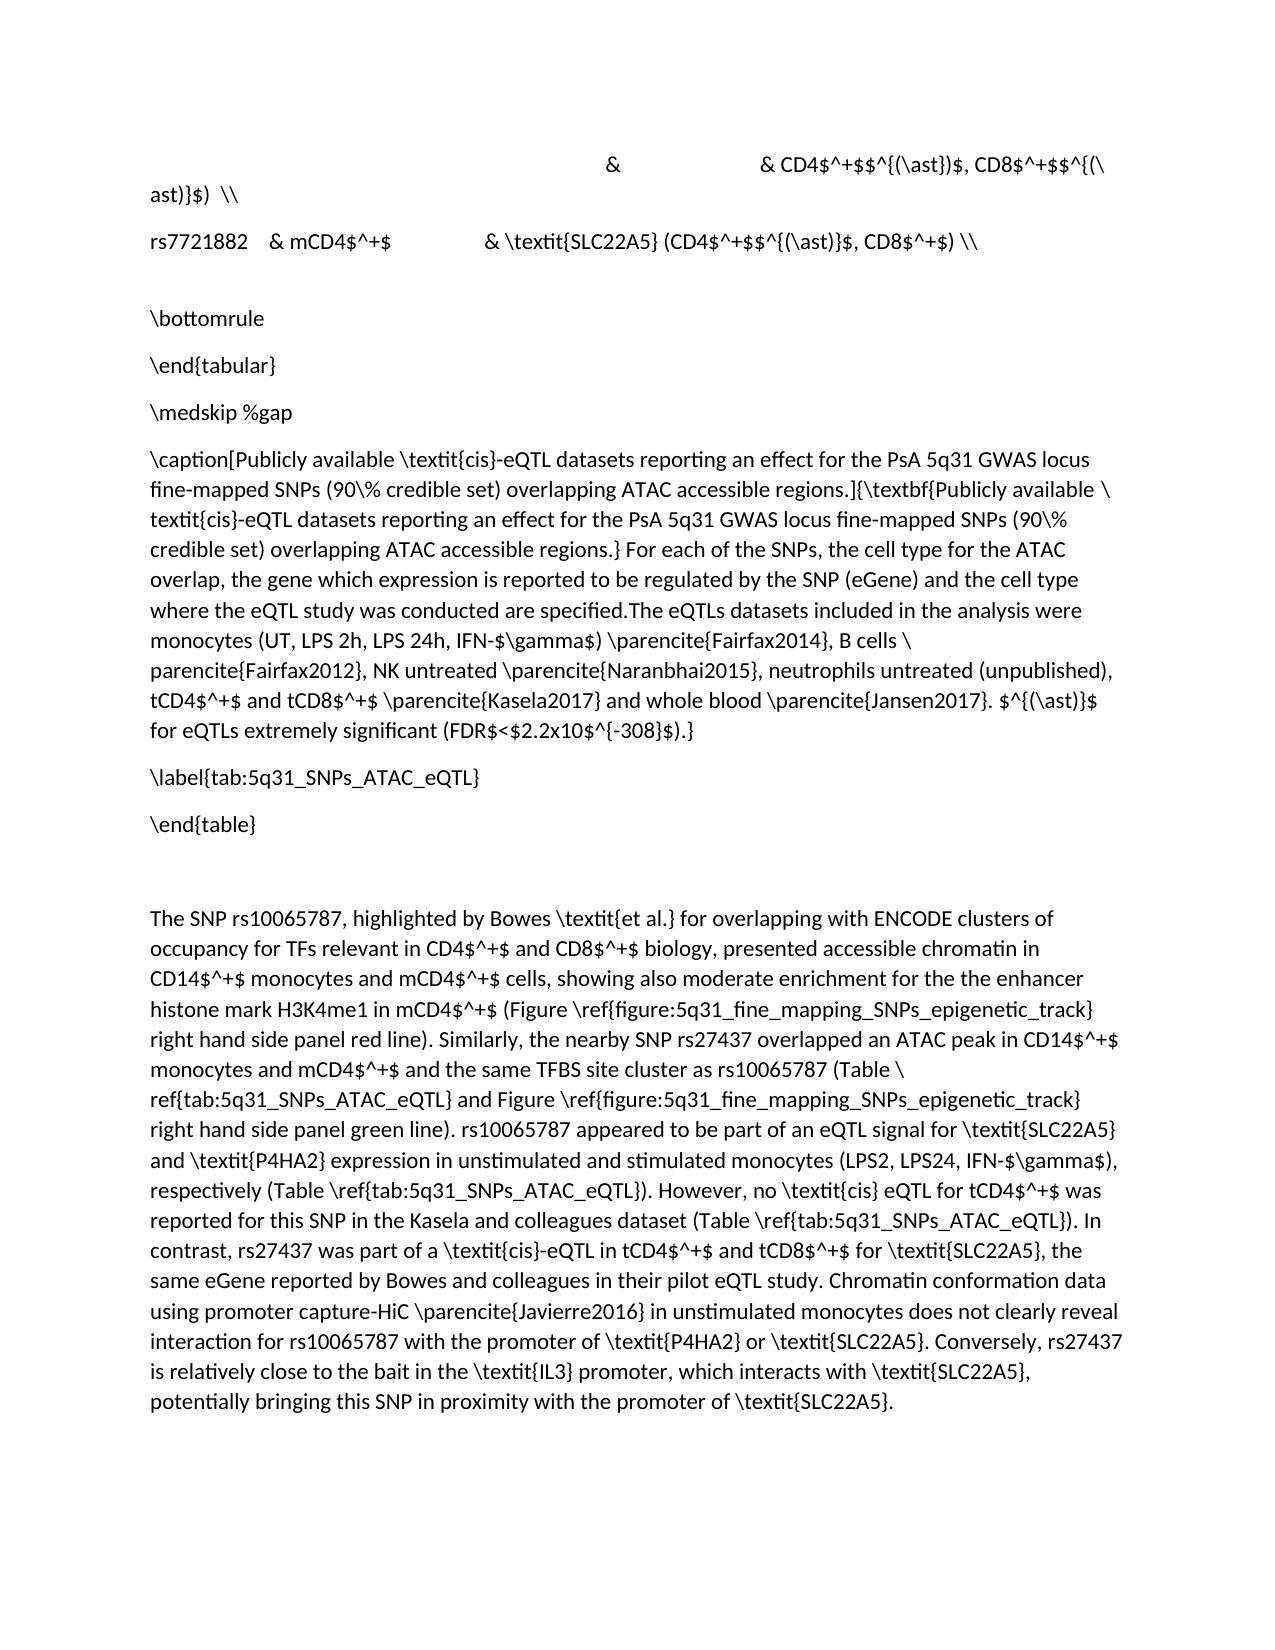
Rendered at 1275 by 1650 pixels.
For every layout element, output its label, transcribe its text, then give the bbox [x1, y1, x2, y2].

text & & CD4$^+$$^{(\ast})$, CD8$^+$$^{(\ast)}$) \\ [150, 150, 1125, 208]
text \caption[Publicly available \textit{cis}-eQTL datasets reporting an effect for the PsA 5q31 GWAS locus fine-mapped SNPs (90\% credible set) overlapping ATAC accessible regions.]{\textbf{Publicly available \textit{cis}-eQTL datasets reporting an effect for the PsA 5q31 GWAS locus fine-mapped SNPs (90\% credible set) overlapping ATAC accessible regions.} For each of the SNPs, the cell type for the ATAC overlap, the gene which expression is reported to be regulated by the SNP (eGene) and the cell type where the eQTL study was conducted are specified.The eQTLs datasets included in the analysis were monocytes (UT, LPS 2h, LPS 24h, IFN-$\gamma$) \parencite{Fairfax2014}, B cells \parencite{Fairfax2012}, NK untreated \parencite{Naranbhai2015}, neutrophils untreated (unpublished), tCD4$^+$ and tCD8$^+$ \parencite{Kasela2017} and whole blood \parencite{Jansen2017}. $^{(\ast)}$ for eQTLs extremely significant (FDR$<$2.2x10$^{-308}$).} [150, 445, 1125, 745]
text rs7721882 & mCD4$^+$ & \textit{SLC22A5} (CD4$^+$$^{(\ast)}$, CD8$^+$) \\ [150, 227, 1125, 285]
text \end{tabular} [150, 351, 1125, 379]
text \medskip %gap [150, 398, 1125, 426]
text The SNP rs10065787, highlighted by Bowes \textit{et al.} for overlapping with ENCODE clusters of occupancy for TFs relevant in CD4$^+$ and CD8$^+$ biology, presented accessible chromatin in CD14$^+$ monocytes and mCD4$^+$ cells, showing also moderate enrichment for the the enhancer histone mark H3K4me1 in mCD4$^+$ (Figure \ref{figure:5q31_fine_mapping_SNPs_epigenetic_track} right hand side panel red line). Similarly, the nearby SNP rs27437 overlapped an ATAC peak in CD14$^+$ monocytes and mCD4$^+$ and the same TFBS site cluster as rs10065787 (Table \ref{tab:5q31_SNPs_ATAC_eQTL} and Figure \ref{figure:5q31_fine_mapping_SNPs_epigenetic_track} right hand side panel green line). rs10065787 appeared to be part of an eQTL signal for \textit{SLC22A5} and \textit{P4HA2} expression in unstimulated and stimulated monocytes (LPS2, LPS24, IFN-$\gamma$), respectively (Table \ref{tab:5q31_SNPs_ATAC_eQTL}). However, no \textit{cis} eQTL for tCD4$^+$ was reported for this SNP in the Kasela and colleagues dataset (Table \ref{tab:5q31_SNPs_ATAC_eQTL}). In contrast, rs27437 was part of a \textit{cis}-eQTL in tCD4$^+$ and tCD8$^+$ for \textit{SLC22A5}, the same eGene reported by Bowes and colleagues in their pilot eQTL study. Chromatin conformation data using promoter capture-HiC \parencite{Javierre2016} in unstimulated monocytes does not clearly reveal interaction for rs10065787 with the promoter of \textit{P4HA2} or \textit{SLC22A5}. Conversely, rs27437 is relatively close to the bait in the \textit{IL3} promoter, which interacts with \textit{SLC22A5}, potentially bringing this SNP in proximity with the promoter of \textit{SLC22A5}. [150, 904, 1125, 1416]
text \label{tab:5q31_SNPs_ATAC_eQTL} [150, 763, 1125, 792]
text \bottomrule [150, 304, 1125, 332]
text \end{table} [150, 810, 1125, 838]
